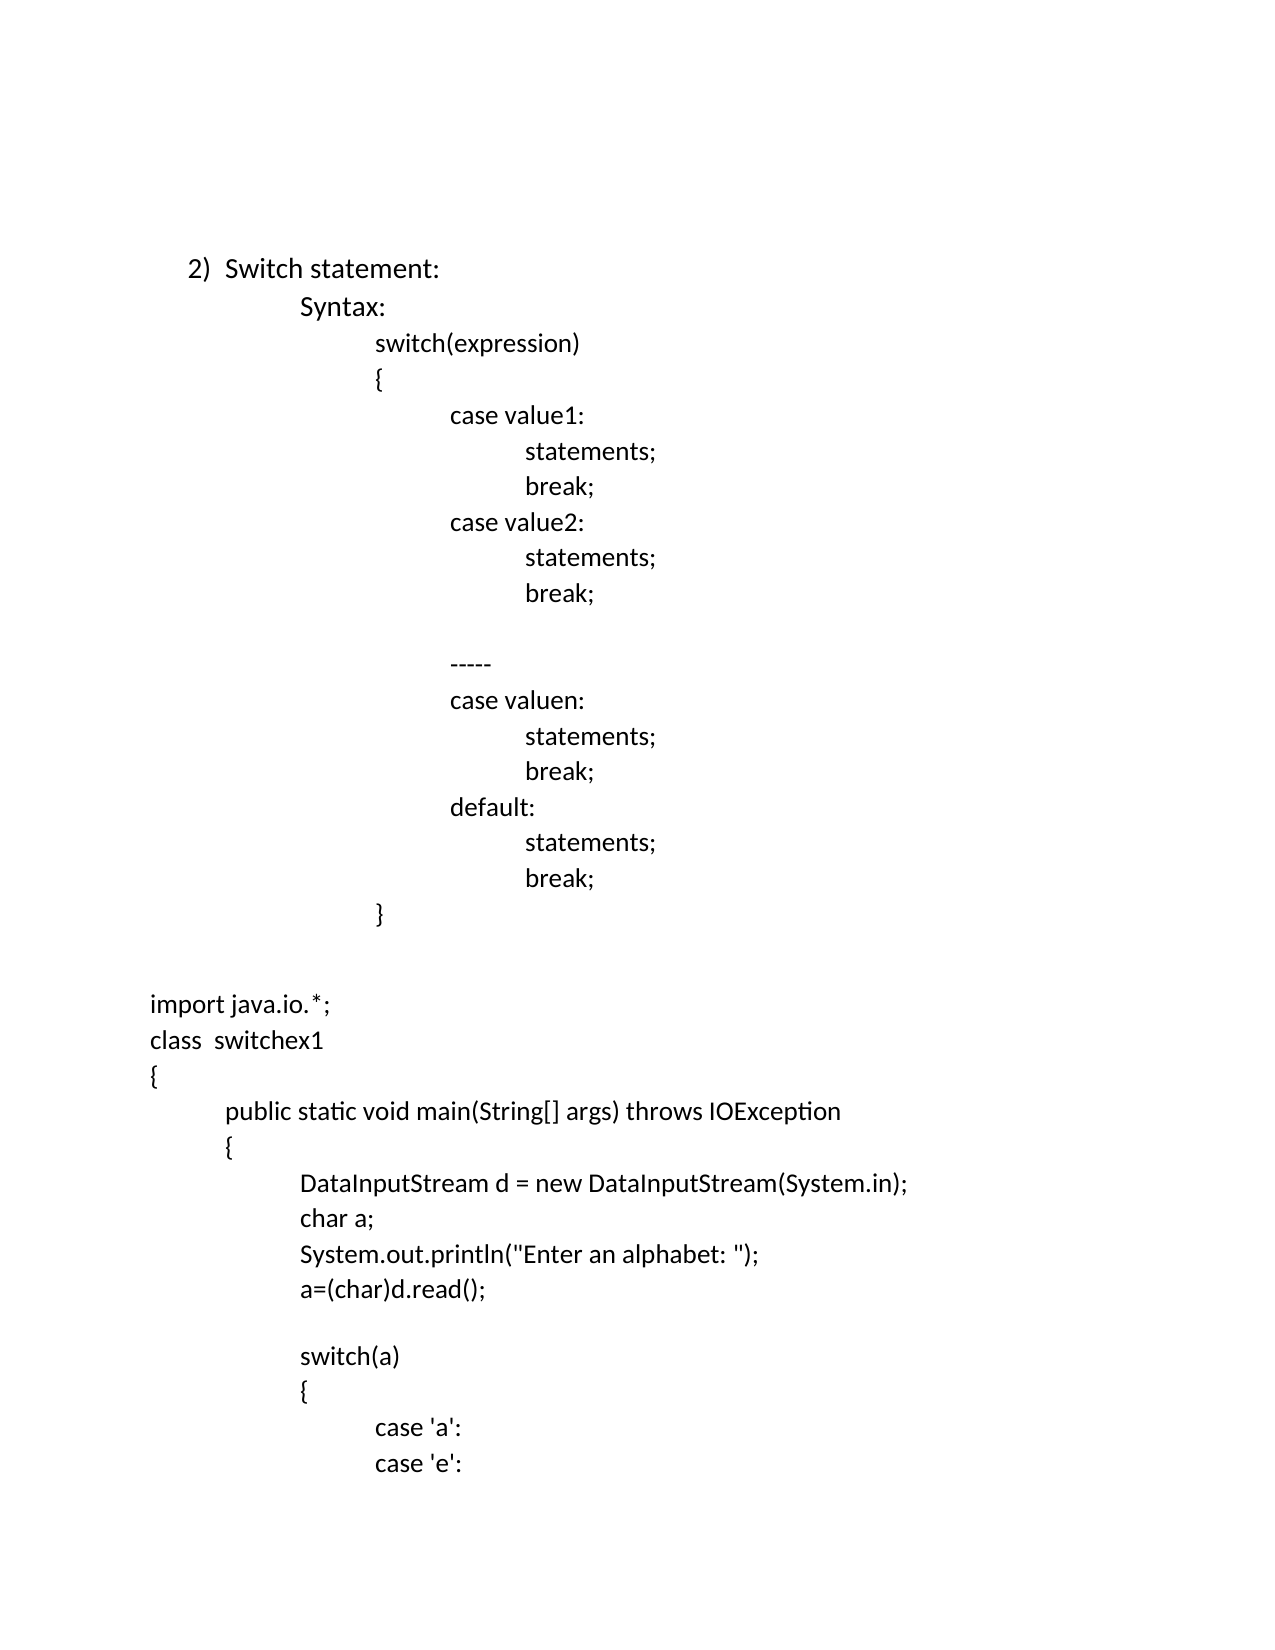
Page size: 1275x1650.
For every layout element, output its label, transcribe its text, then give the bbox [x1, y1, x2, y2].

list break; [225, 576, 1125, 609]
text { [150, 1374, 1125, 1407]
list statements; [225, 434, 1125, 467]
list case value2: [225, 505, 1125, 538]
list Syntax: [225, 288, 1125, 324]
list case valuen: [225, 683, 1125, 716]
text case 'e': [150, 1446, 1125, 1479]
list statements; [225, 541, 1125, 574]
text a=(char)d.read(); [150, 1273, 1125, 1306]
text { [150, 1059, 1125, 1092]
text DataInputStream d = new DataInputStream(System.in); [150, 1166, 1125, 1199]
list switch(expression) [225, 327, 1125, 360]
text char a; [150, 1201, 1125, 1234]
list statements; [225, 719, 1125, 752]
list default: [225, 790, 1125, 823]
list break; [225, 861, 1125, 894]
list break; [225, 469, 1125, 502]
list statements; [225, 826, 1125, 859]
text System.out.println("Enter an alphabet: "); [150, 1237, 1125, 1270]
text import java.io.*; [150, 988, 1125, 1021]
list { [225, 362, 1125, 396]
text public static void main(String[] args) throws IOException [150, 1094, 1125, 1127]
list } [225, 897, 1125, 930]
text case 'a': [150, 1410, 1125, 1443]
list case value1: [225, 398, 1125, 431]
list ----- [225, 647, 1125, 681]
text switch(a) [150, 1339, 1125, 1372]
text { [150, 1130, 1125, 1163]
list Switch statement: [187, 250, 1125, 285]
text class switchex1 [150, 1023, 1125, 1056]
list break; [225, 754, 1125, 787]
